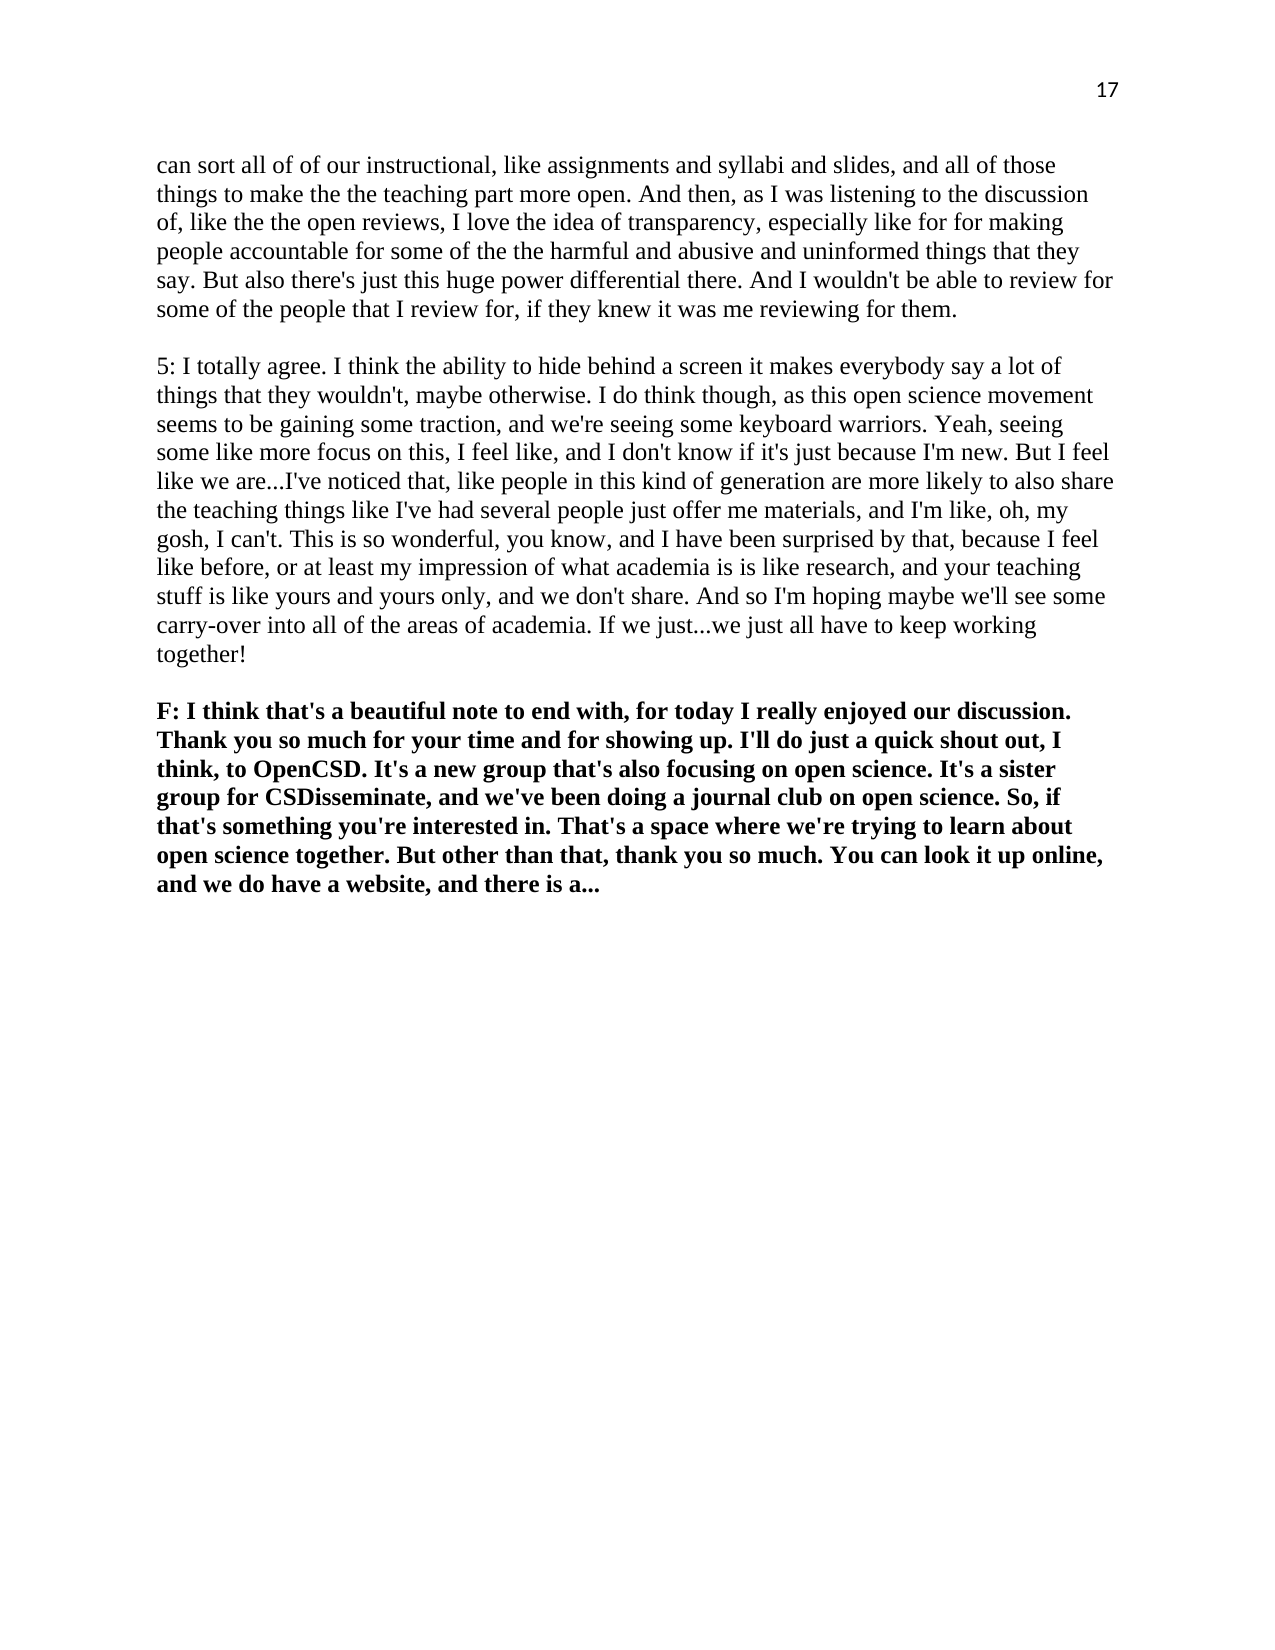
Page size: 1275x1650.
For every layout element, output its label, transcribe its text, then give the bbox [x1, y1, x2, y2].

text F: I think that's a beautiful note to end with, for today I really enjoyed our discussion. Thank you so much for your time and for showing up. I'll do just a quick shout out, I think, to OpenCSD. It's a new group that's also focusing on open science. It's a sister group for CSDisseminate, and we've been doing a journal club on open science. So, if that's something you're interested in. That's a space where we're trying to learn about open science together. But other than that, thank you so much. You can look it up online, and we do have a website, and there is a... [156, 696, 1118, 897]
text 5: I totally agree. I think the ability to hide behind a screen it makes everybody say a lot of things that they wouldn't, maybe otherwise. I do think though, as this open science movement seems to be gaining some traction, and we're seeing some keyboard warriors. Yeah, seeing some like more focus on this, I feel like, and I don't know if it's just because I'm new. But I feel like we are...I've noticed that, like people in this kind of generation are more likely to also share the teaching things like I've had several people just offer me materials, and I'm like, oh, my gosh, I can't. This is so wonderful, you know, and I have been surprised by that, because I feel like before, or at least my impression of what academia is is like research, and your teaching stuff is like yours and yours only, and we don't share. And so I'm hoping maybe we'll see some carry-over into all of the areas of academia. If we just...we just all have to keep working together! [156, 351, 1118, 667]
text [156, 150, 1118, 322]
